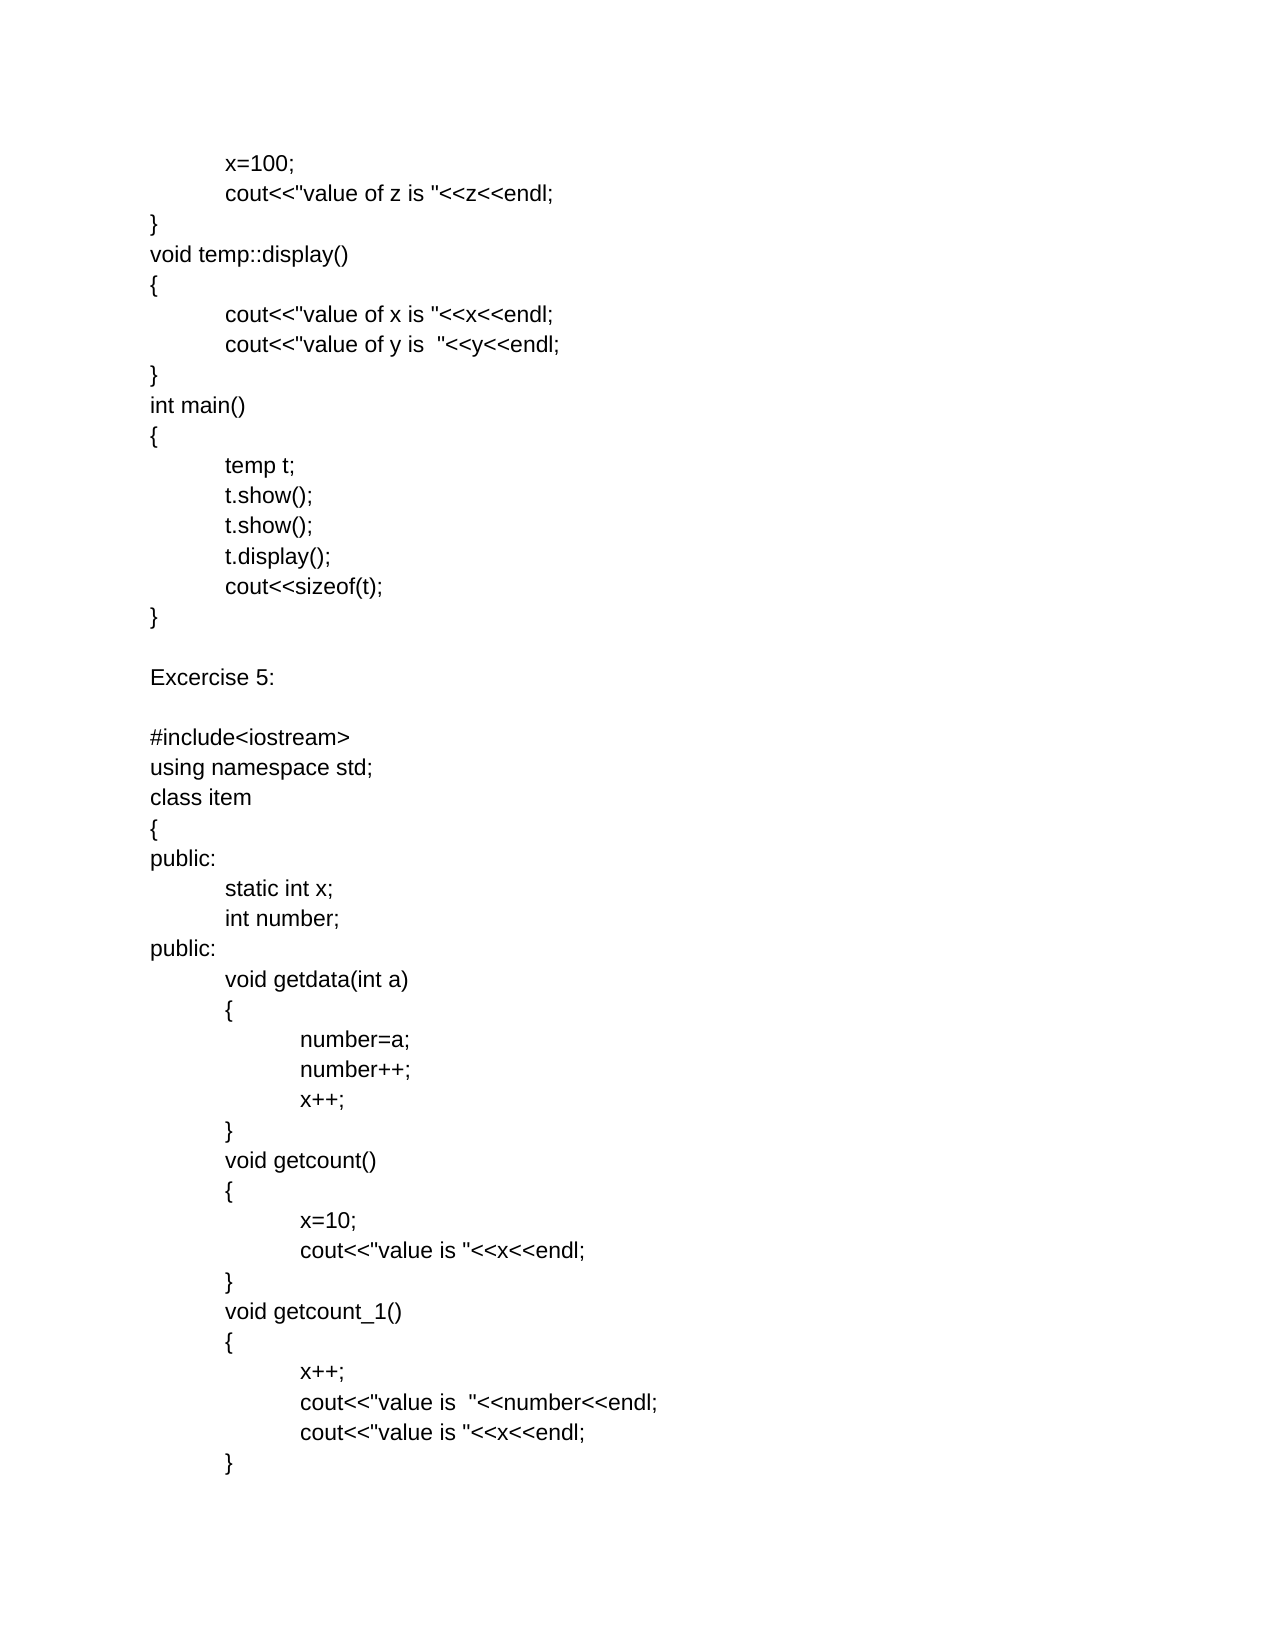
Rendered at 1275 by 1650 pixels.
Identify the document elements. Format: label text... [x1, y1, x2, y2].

text { [150, 422, 1125, 448]
text } [150, 361, 1125, 388]
text int number; [150, 905, 1125, 932]
text cout<<"value of z is "<<z<<endl; [150, 180, 1125, 207]
text x++; [150, 1358, 1125, 1385]
text public: [150, 845, 1125, 871]
text void getcount() [150, 1147, 1125, 1173]
text } [150, 1268, 1125, 1294]
text x=100; [150, 150, 1125, 176]
text class item [150, 784, 1125, 811]
text temp t; [150, 452, 1125, 478]
text void getdata(int a) [150, 966, 1125, 992]
text } [150, 1449, 1125, 1475]
text cout<<"value of x is "<<x<<endl; [150, 301, 1125, 327]
text } [150, 1117, 1125, 1143]
text static int x; [150, 875, 1125, 901]
text { [150, 814, 1125, 841]
text int main() [150, 392, 1125, 418]
text x=10; [150, 1207, 1125, 1234]
text cout<<sizeof(t); [150, 573, 1125, 599]
text using namespace std; [150, 754, 1125, 781]
text t.show(); [150, 512, 1125, 539]
text { [150, 996, 1125, 1022]
text #include<iostream> [150, 724, 1125, 750]
text public: [150, 935, 1125, 962]
text Excercise 5: [150, 663, 1125, 690]
text { [150, 1177, 1125, 1203]
text } [150, 603, 1125, 629]
text { [150, 271, 1125, 297]
text number=a; [150, 1026, 1125, 1052]
text cout<<"value of y is "<<y<<endl; [150, 331, 1125, 358]
text } [150, 210, 1125, 237]
text x++; [150, 1086, 1125, 1113]
text cout<<"value is "<<x<<endl; [150, 1419, 1125, 1445]
text void temp::display() [150, 241, 1125, 267]
text cout<<"value is "<<number<<endl; [150, 1388, 1125, 1415]
text number++; [150, 1056, 1125, 1083]
text void getcount_1() [150, 1298, 1125, 1324]
text t.show(); [150, 482, 1125, 509]
text cout<<"value is "<<x<<endl; [150, 1237, 1125, 1264]
text { [150, 1328, 1125, 1354]
text t.display(); [150, 543, 1125, 569]
